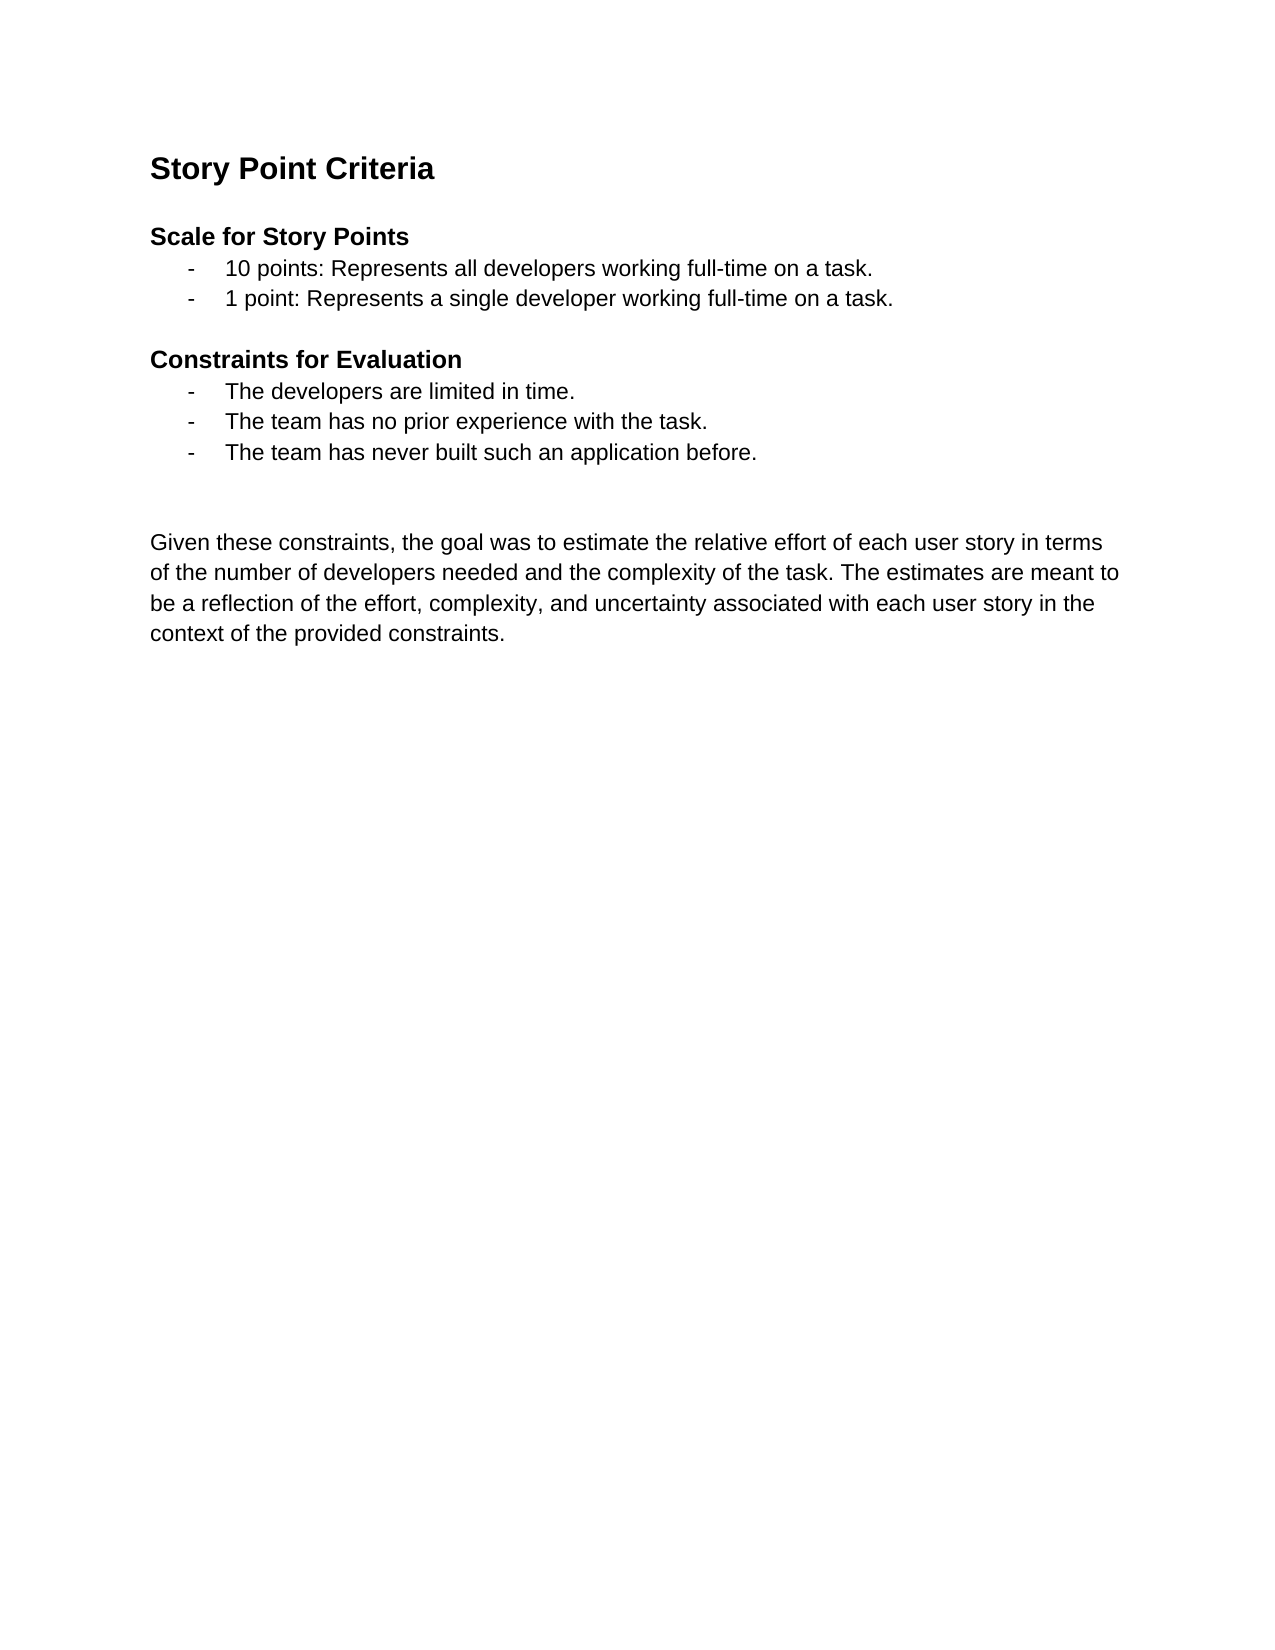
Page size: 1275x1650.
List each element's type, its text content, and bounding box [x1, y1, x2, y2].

list The team has never built such an application before. [187, 438, 1125, 465]
text Constraints for Evaluation [150, 345, 1125, 374]
list 10 points: Represents all developers working full-time on a task. [187, 254, 1125, 281]
list The team has no prior experience with the task. [187, 408, 1125, 435]
list 1 point: Represents a single developer working full-time on a task. [187, 285, 1125, 311]
text Story Point Criteria [150, 150, 1125, 186]
text Scale for Story Points [150, 221, 1125, 250]
text Given these constraints, the goal was to estimate the relative effort of each user story in terms of the number of developers needed and the complexity of the task. The estimates are meant to be a reflection of the effort, complexity, and uncertainty associated with each user story in the context of the provided constraints. [150, 529, 1125, 646]
list The developers are limited in time. [187, 378, 1125, 404]
